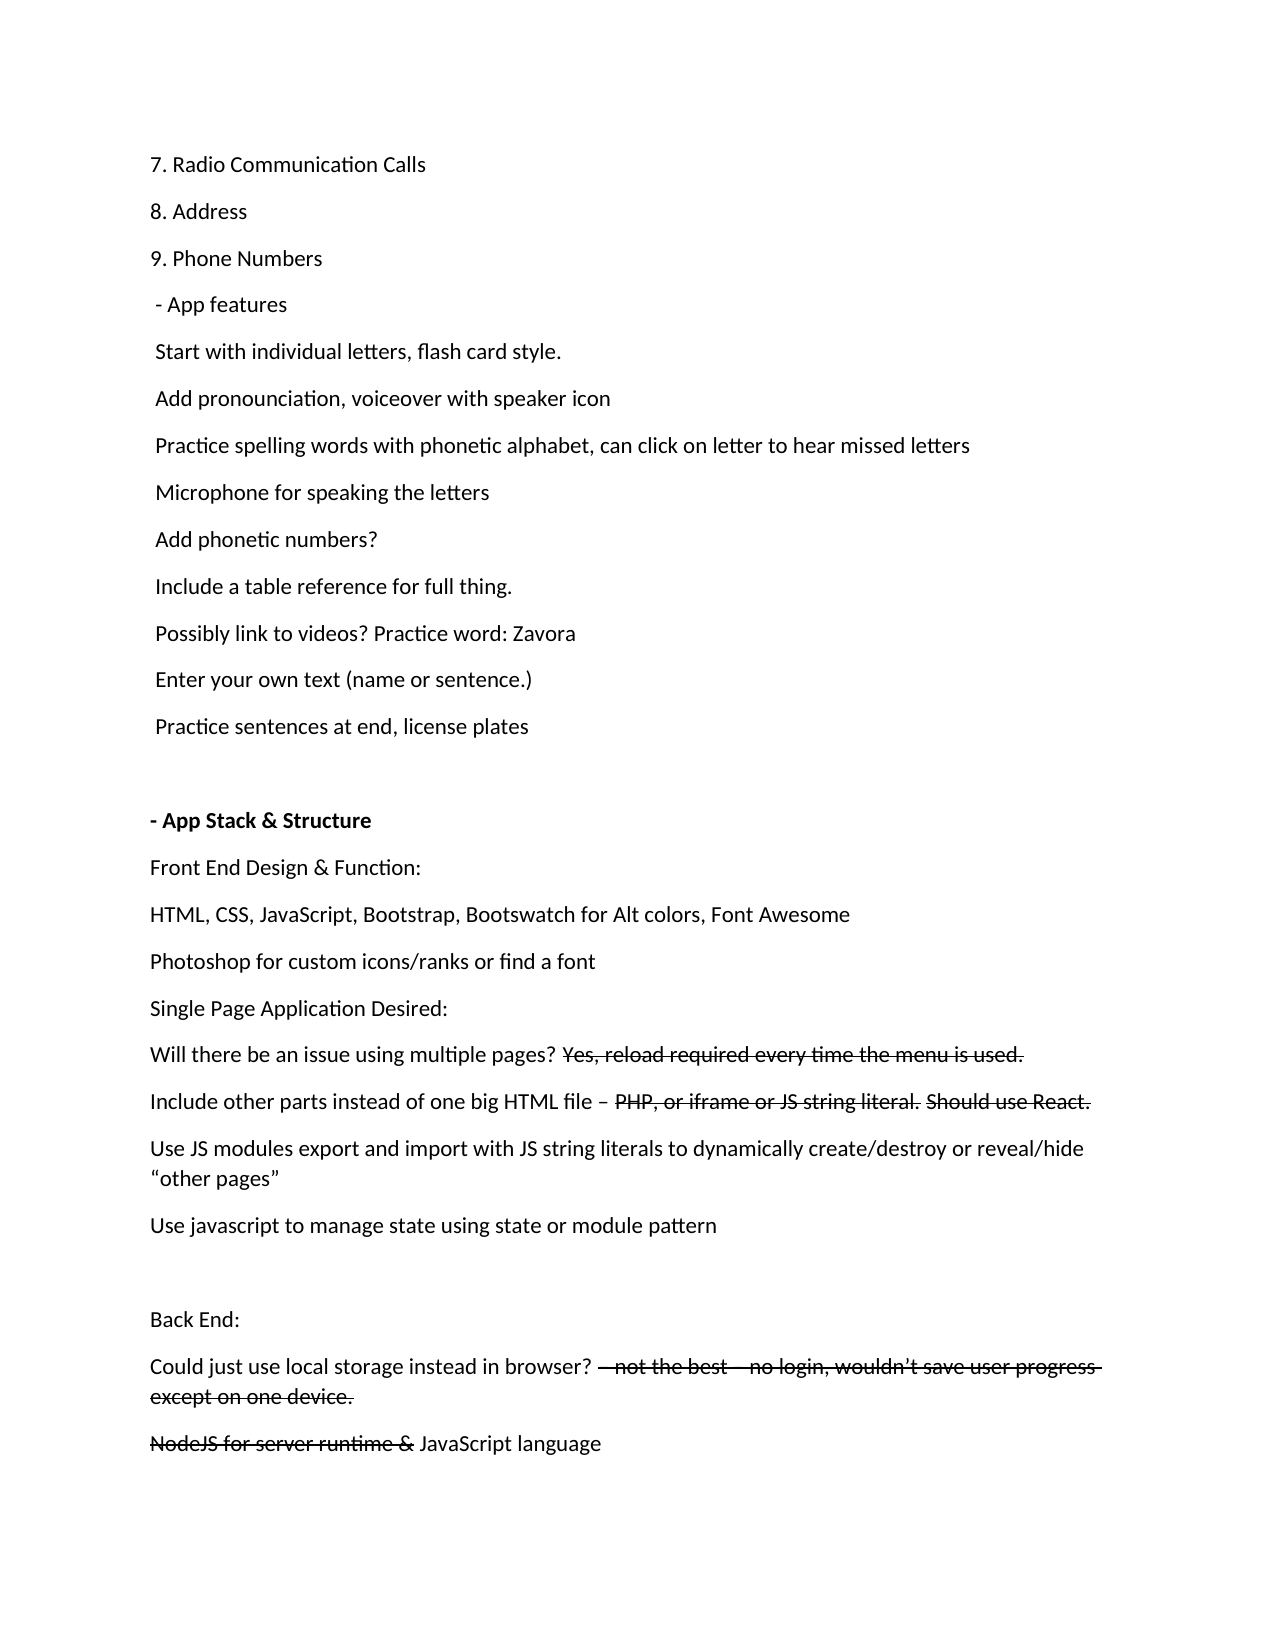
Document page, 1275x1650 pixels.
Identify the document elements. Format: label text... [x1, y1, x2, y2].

text Use JS modules export and import with JS string literals to dynamically create/destroy or reveal/hide “other pages” [150, 1134, 1125, 1193]
text Back End: [150, 1305, 1125, 1333]
text Single Page Application Desired: [150, 994, 1125, 1022]
text Practice sentences at end, license plates [150, 712, 1125, 741]
text Could just use local storage instead in browser? – not the best – no login, wouldn’t save user progress except on one device. [150, 1352, 1125, 1410]
text Start with individual letters, flash card style. [150, 337, 1125, 366]
text - App features [150, 291, 1125, 319]
text HTML, CSS, JavaScript, Bootstrap, Bootswatch for Alt colors, Font Awesome [150, 900, 1125, 928]
text Use javascript to manage state using state or module pattern [150, 1211, 1125, 1239]
text Possibly link to videos? Practice word: Zavora [150, 619, 1125, 647]
text Front End Design & Function: [150, 853, 1125, 881]
text Enter your own text (name or sentence.) [150, 666, 1125, 694]
text Photoshop for custom icons/ranks or find a font [150, 947, 1125, 975]
text 9. Phone Numbers [150, 244, 1125, 272]
text 8. Address [150, 197, 1125, 225]
text - App Stack & Structure [150, 806, 1125, 834]
text Include other parts instead of one big HTML file – PHP, or iframe or JS string literal. Should use React. [150, 1087, 1125, 1116]
text 7. Radio Communication Calls [150, 150, 1125, 178]
text Include a table reference for full thing. [150, 572, 1125, 600]
text Will there be an issue using multiple pages? Yes, reload required every time the menu is used. [150, 1041, 1125, 1069]
text Microphone for speaking the letters [150, 478, 1125, 506]
text Add pronounciation, voiceover with speaker icon [150, 384, 1125, 412]
text NodeJS for server runtime & JavaScript language [150, 1429, 1125, 1457]
text Practice spelling words with phonetic alphabet, can click on letter to hear missed letters [150, 431, 1125, 459]
text Add phonetic numbers? [150, 525, 1125, 553]
